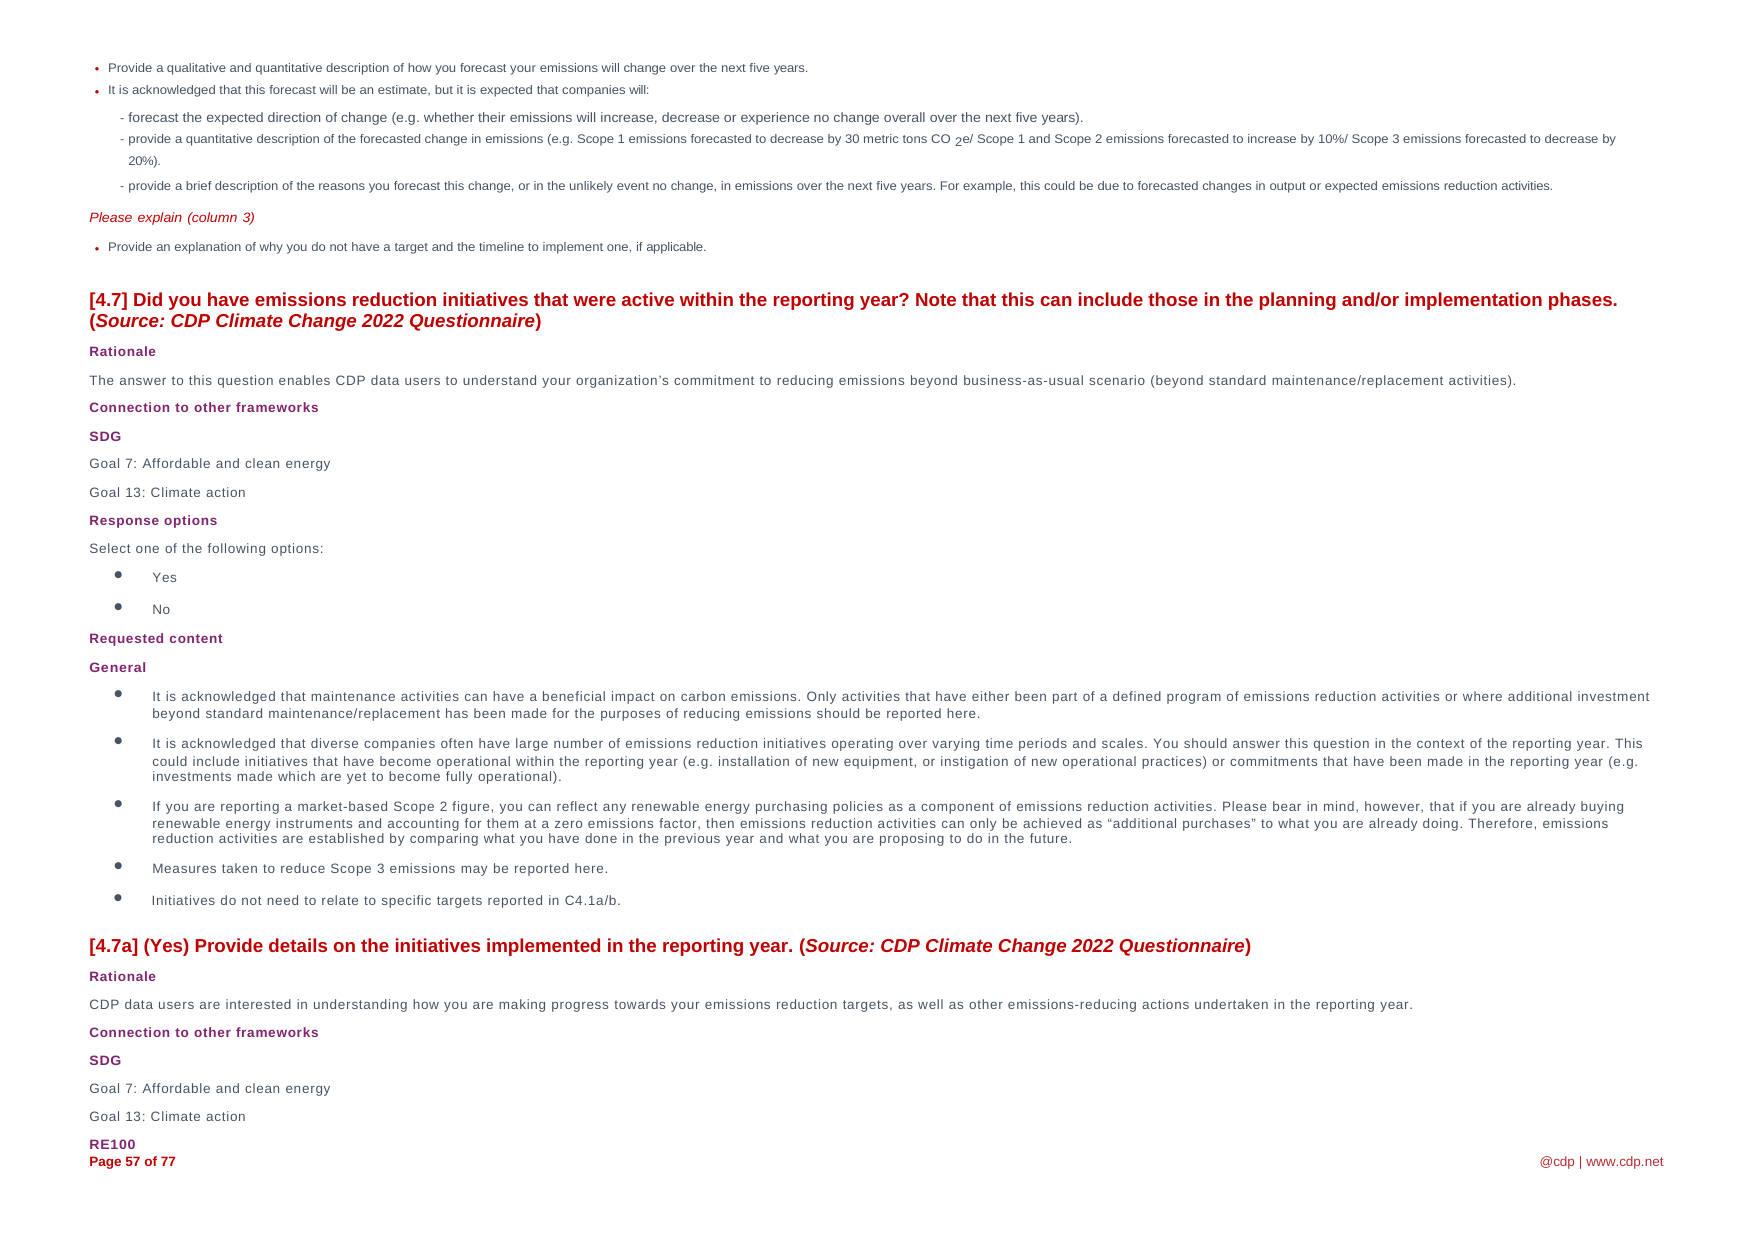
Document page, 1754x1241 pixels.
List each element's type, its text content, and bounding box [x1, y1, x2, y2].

text Goal 13: Climate action [77, 484, 1677, 500]
subtitle Please explain (column 3) [89, 210, 1677, 226]
list It is acknowledged that diverse companies often have large number of emissions reduction initiatives operating over varying time periods and scales. You should answer this question in the context of the reporting year. This could include initiatives that have become operational within the reporting year (e.g. installation of new equipment, or instigation of new operational practices) or commitments that have been made in the reporting year (e.g. investments made which are yet to become fully operational). [114, 734, 1677, 784]
subtitle Rationale [89, 344, 1677, 360]
subtitle Connection to other frameworks [89, 1025, 1677, 1040]
list Measures taken to reduce Scope 3 emissions may be reported here. [114, 859, 1677, 878]
list Yes [114, 568, 1677, 587]
list Initiatives do not need to relate to specific targets reported in C4.1a/b. [114, 891, 1677, 910]
list provide a brief description of the reasons you forecast this change, or in the unlikely event no change, in emissions over the next five years. For example, this could be due to forecasted changes in output or expected emissions reduction activities. [120, 178, 1642, 192]
text Goal 7: Affordable and clean energy [77, 456, 1677, 472]
text Goal 13: Climate action [77, 1109, 1677, 1124]
subtitle Response options [89, 512, 1677, 528]
list It is acknowledged that this forecast will be an estimate, but it is expected that companies will: [94, 76, 1677, 99]
list It is acknowledged that maintenance activities can have a beneficial impact on carbon emissions. Only activities that have either been part of a defined program of emissions reduction activities or where additional investment beyond standard maintenance/replacement has been made for the purposes of reducing emissions should be reported here. [114, 687, 1677, 722]
list forecast the expected direction of change (e.g. whether their emissions will increase, decrease or experience no change overall over the next five years). [120, 104, 1677, 127]
subtitle [4.7] Did you have emissions reduction initiatives that were active within the reporting year? Note that this can include those in the planning and/or implementation phases. (Source: CDP Climate Change 2022 Questionnaire) [89, 288, 1677, 332]
text The answer to this question enables CDP data users to understand your organization’s commitment to reducing emissions beyond business-as-usual scenario (beyond standard maintenance/replacement activities). [77, 372, 1677, 388]
text CDP data users are interested in understanding how you are making progress towards your emissions reduction targets, as well as other emissions-reducing actions undertaken in the reporting year. [77, 997, 1677, 1012]
subtitle Rationale [89, 969, 1677, 984]
subtitle Connection to other frameworks [89, 400, 1677, 416]
list Provide an explanation of why you do not have a target and the timeline to implement one, if applicable. [94, 231, 1677, 256]
text Goal 7: Affordable and clean energy [77, 1081, 1677, 1096]
text Select one of the following options: [77, 540, 1677, 556]
list No [114, 600, 1677, 619]
subtitle [4.7a] (Yes) Provide details on the initiatives implemented in the reporting year. (Source: CDP Climate Change 2022 Questionnaire) [89, 935, 1677, 956]
subtitle RE100 [89, 1137, 1677, 1152]
subtitle Requested content [89, 631, 1677, 647]
list provide a quantitative description of the forecasted change in emissions (e.g. Scope 1 emissions forecasted to decrease by 30 metric tons CO 2e/ Scope 1 and Scope 2 emissions forecasted to increase by 10%/ Scope 3 emissions forecasted to decrease by 20%). [120, 132, 1642, 168]
subtitle SDG [89, 428, 1677, 444]
list If you are reporting a market-based Scope 2 figure, you can reflect any renewable energy purchasing policies as a component of emissions reduction activities. Please bear in mind, however, that if you are already buying renewable energy instruments and accounting for them at a zero emissions factor, then emissions reduction activities can only be achieved as “additional purchases” to what you are already doing. Therefore, emissions reduction activities are established by comparing what you have done in the previous year and what you are proposing to do in the future. [114, 797, 1677, 847]
list Provide a qualitative and quantitative description of how you forecast your emissions will change over the next five years. [94, 54, 1677, 76]
subtitle General [89, 659, 1677, 675]
subtitle SDG [89, 1053, 1677, 1068]
